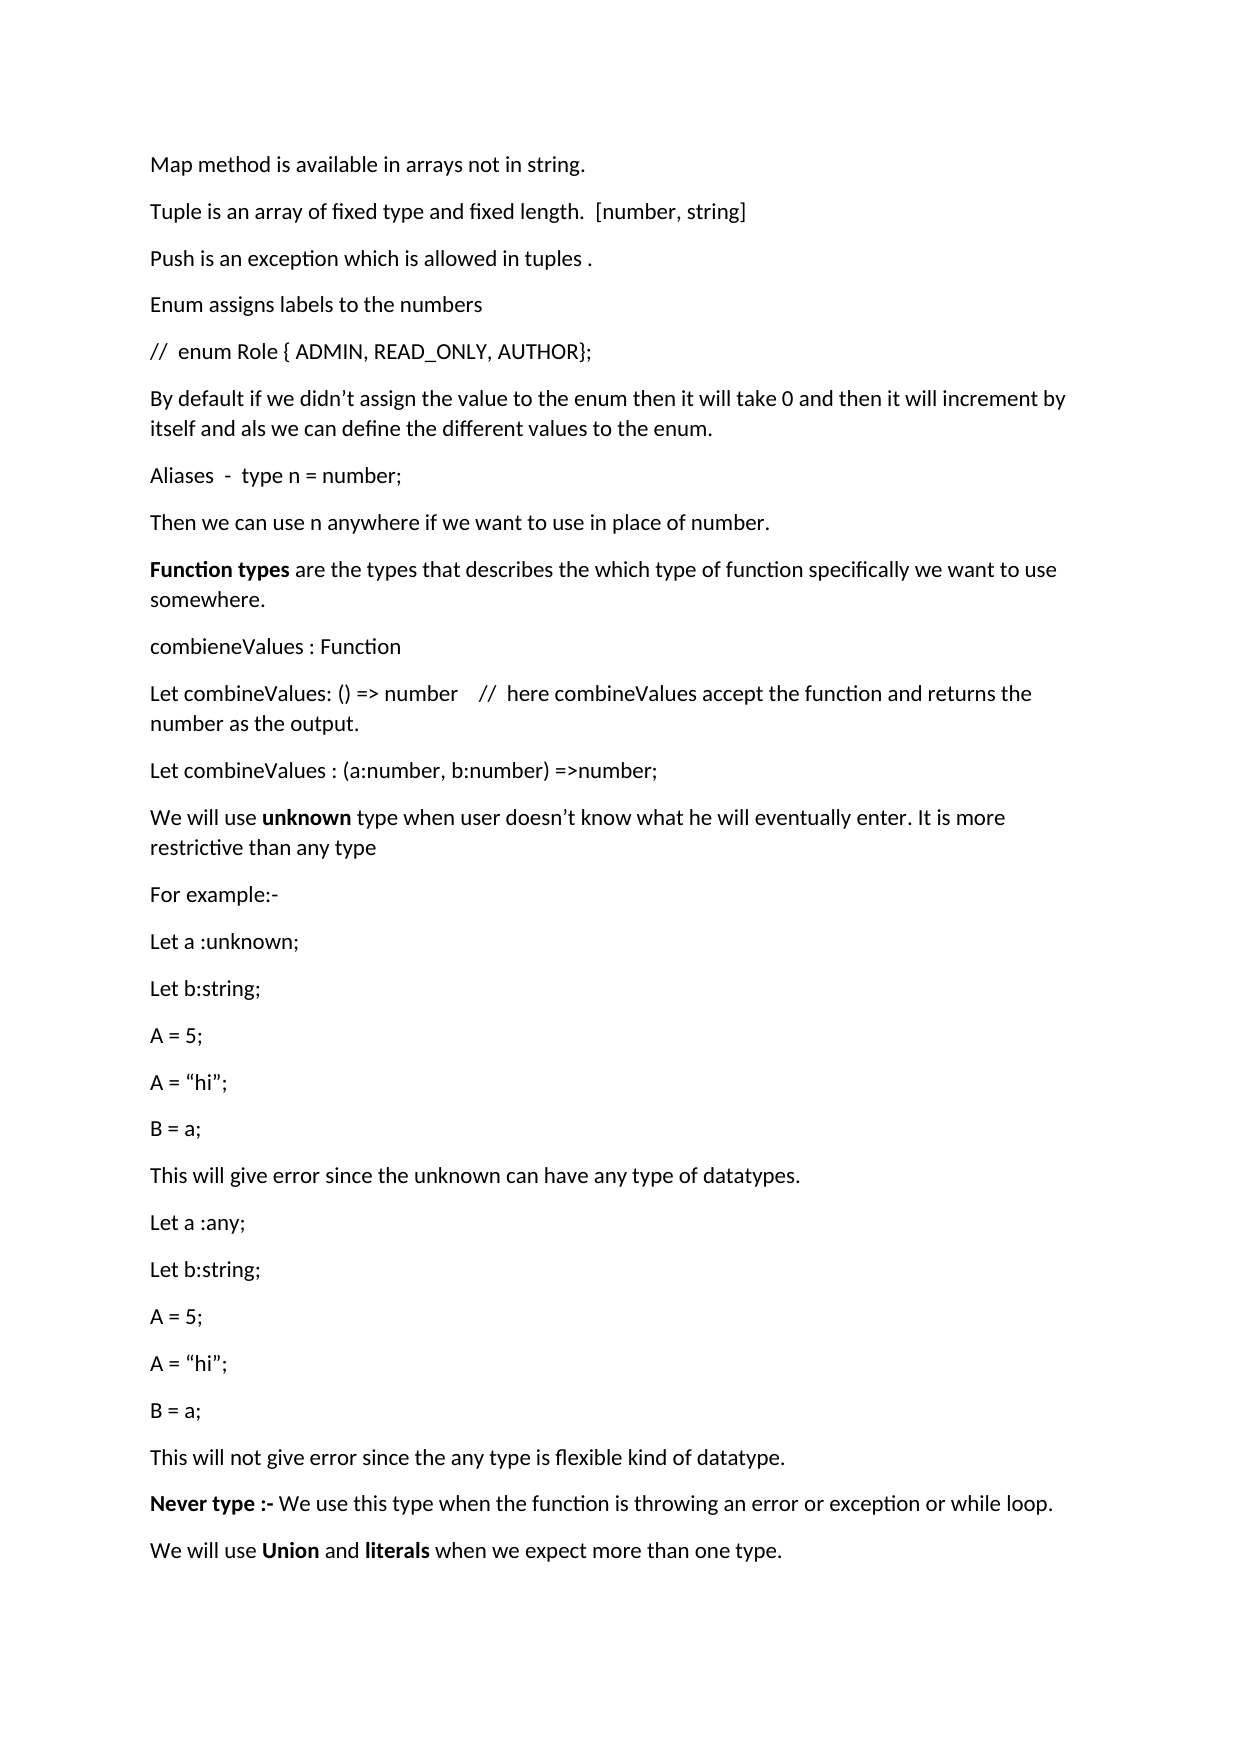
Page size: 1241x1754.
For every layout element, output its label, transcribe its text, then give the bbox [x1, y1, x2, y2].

text This will give error since the unknown can have any type of datatypes. [150, 1161, 1090, 1189]
text We will use unknown type when user doesn’t know what he will eventually enter. It is more restrictive than any type [150, 803, 1090, 861]
text B = a; [150, 1114, 1090, 1143]
text A = 5; [150, 1302, 1090, 1330]
text Map method is available in arrays not in string. [150, 150, 1090, 178]
text Let a :any; [150, 1208, 1090, 1236]
text Let combineValues : (a:number, b:number) =>number; [150, 756, 1090, 784]
text For example:- [150, 880, 1090, 908]
text A = 5; [150, 1021, 1090, 1049]
text Aliases - type n = number; [150, 461, 1090, 489]
text Tuple is an array of fixed type and fixed length. [number, string] [150, 197, 1090, 225]
text Let b:string; [150, 1255, 1090, 1283]
text Enum assigns labels to the numbers [150, 291, 1090, 319]
text Let combineValues: () => number // here combineValues accept the function and returns the number as the output. [150, 679, 1090, 737]
text Then we can use n anywhere if we want to use in place of number. [150, 508, 1090, 536]
text Let a :unknown; [150, 927, 1090, 955]
text combieneValues : Function [150, 632, 1090, 660]
text This will not give error since the any type is flexible kind of datatype. [150, 1443, 1090, 1471]
text A = “hi”; [150, 1349, 1090, 1377]
text A = “hi”; [150, 1068, 1090, 1096]
text By default if we didn’t assign the value to the enum then it will take 0 and then it will increment by itself and als we can define the different values to the enum. [150, 384, 1090, 443]
text // enum Role { ADMIN, READ_ONLY, AUTHOR}; [150, 337, 1090, 366]
text We will use Union and literals when we expect more than one type. [150, 1536, 1090, 1564]
text Never type :- We use this type when the function is throwing an error or exception or while loop. [150, 1489, 1090, 1518]
text B = a; [150, 1396, 1090, 1424]
text Push is an exception which is allowed in tuples . [150, 244, 1090, 272]
text Let b:string; [150, 974, 1090, 1002]
text Function types are the types that describes the which type of function specifically we want to use somewhere. [150, 555, 1090, 613]
